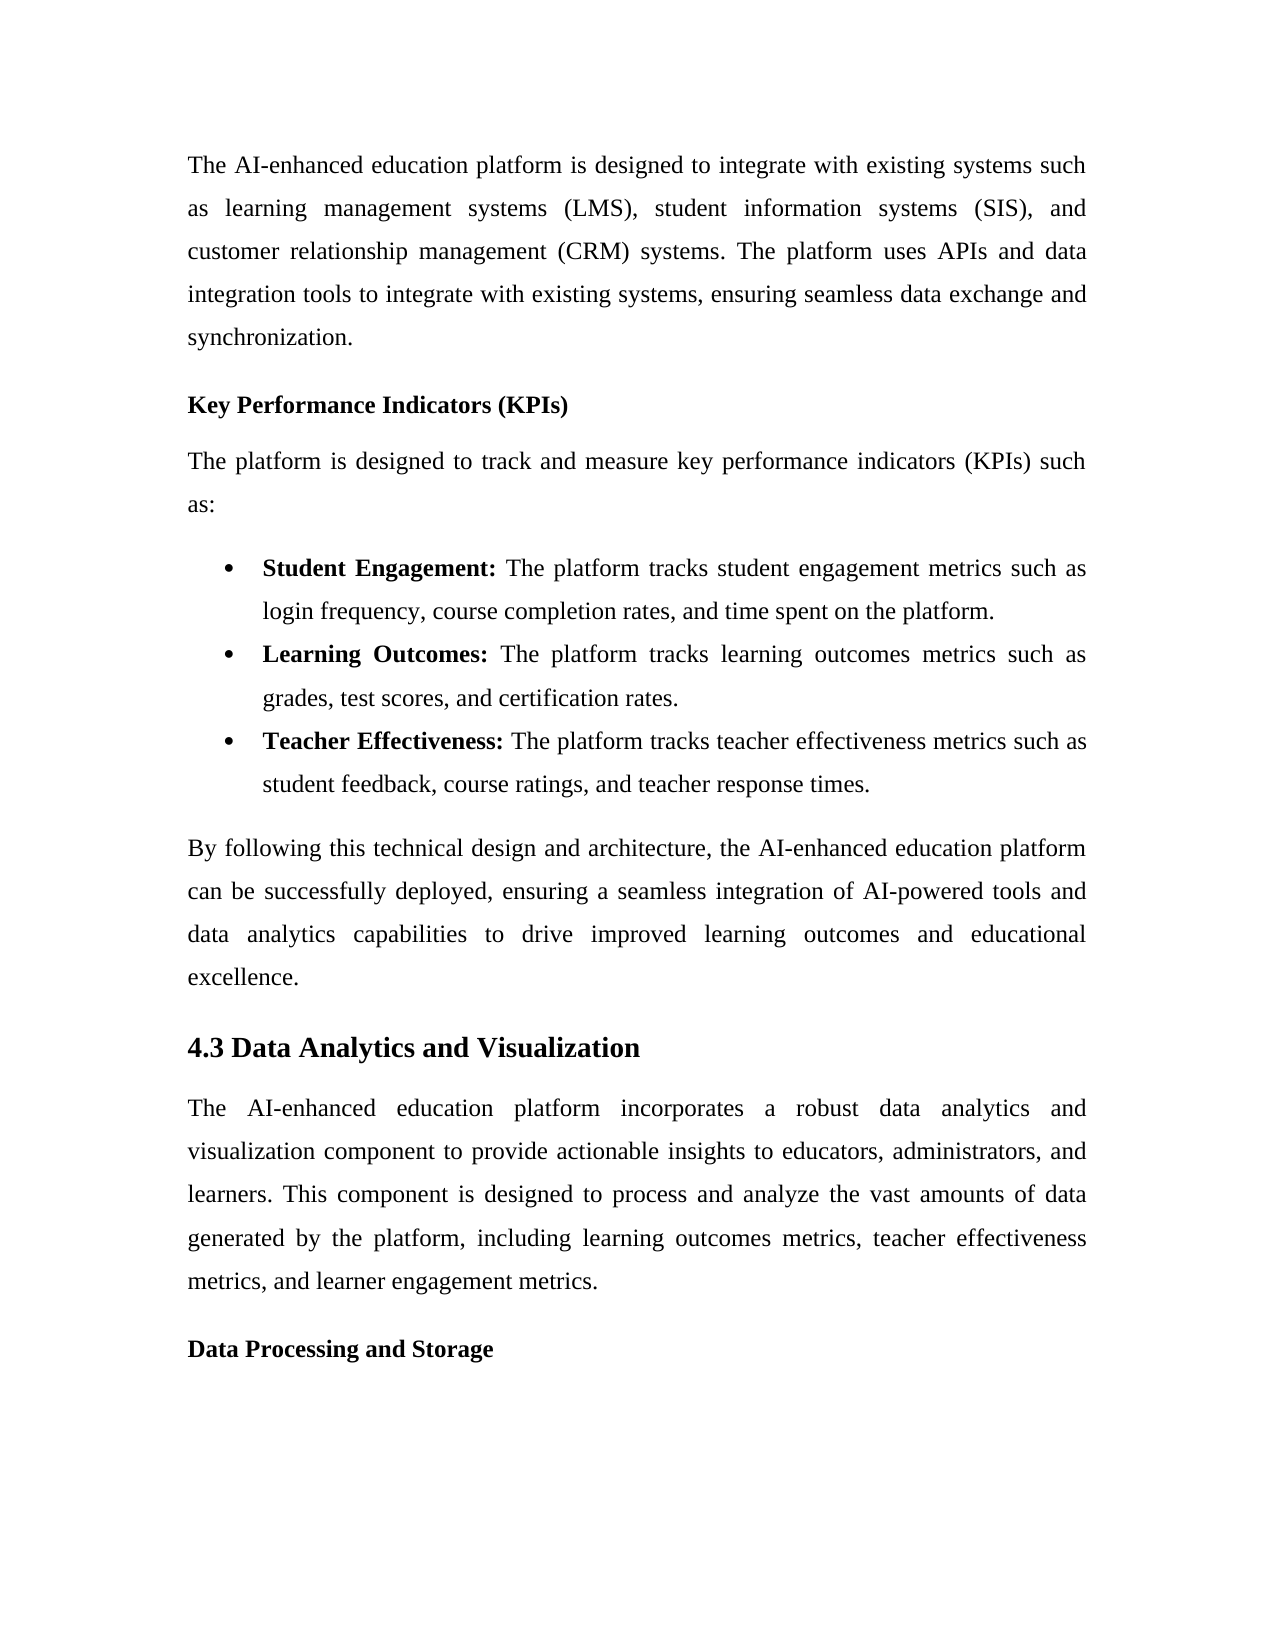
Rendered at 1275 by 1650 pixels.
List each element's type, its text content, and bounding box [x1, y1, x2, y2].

text Data Processing and Storage [187, 1334, 1087, 1363]
text Key Performance Indicators (KPIs) [187, 391, 1087, 419]
text The platform is designed to track and measure key performance indicators (KPIs) such as: [187, 446, 1087, 518]
list Learning Outcomes: The platform tracks learning outcomes metrics such as grades, test scores, and certification rates. [225, 639, 1087, 711]
list Student Engagement: The platform tracks student engagement metrics such as login frequency, course completion rates, and time spent on the platform. [225, 553, 1087, 625]
text By following this technical design and architecture, the AI-enhanced education platform can be successfully deployed, ensuring a seamless integration of AI-powered tools and data analytics capabilities to drive improved learning outcomes and educational excellence. [187, 833, 1087, 991]
text The AI-enhanced education platform is designed to integrate with existing systems such as learning management systems (LMS), student information systems (SIS), and customer relationship management (CRM) systems. The platform uses APIs and data integration tools to integrate with existing systems, ensuring seamless data exchange and synchronization. [187, 150, 1087, 351]
text The AI-enhanced education platform incorporates a robust data analytics and visualization component to provide actionable insights to educators, administrators, and learners. This component is designed to process and analyze the vast amounts of data generated by the platform, including learning outcomes metrics, teacher effectiveness metrics, and learner engagement metrics. [187, 1093, 1087, 1294]
text 4.3 Data Analytics and Visualization [187, 1030, 1087, 1064]
list Teacher Effectiveness: The platform tracks teacher effectiveness metrics such as student feedback, course ratings, and teacher response times. [225, 726, 1087, 798]
